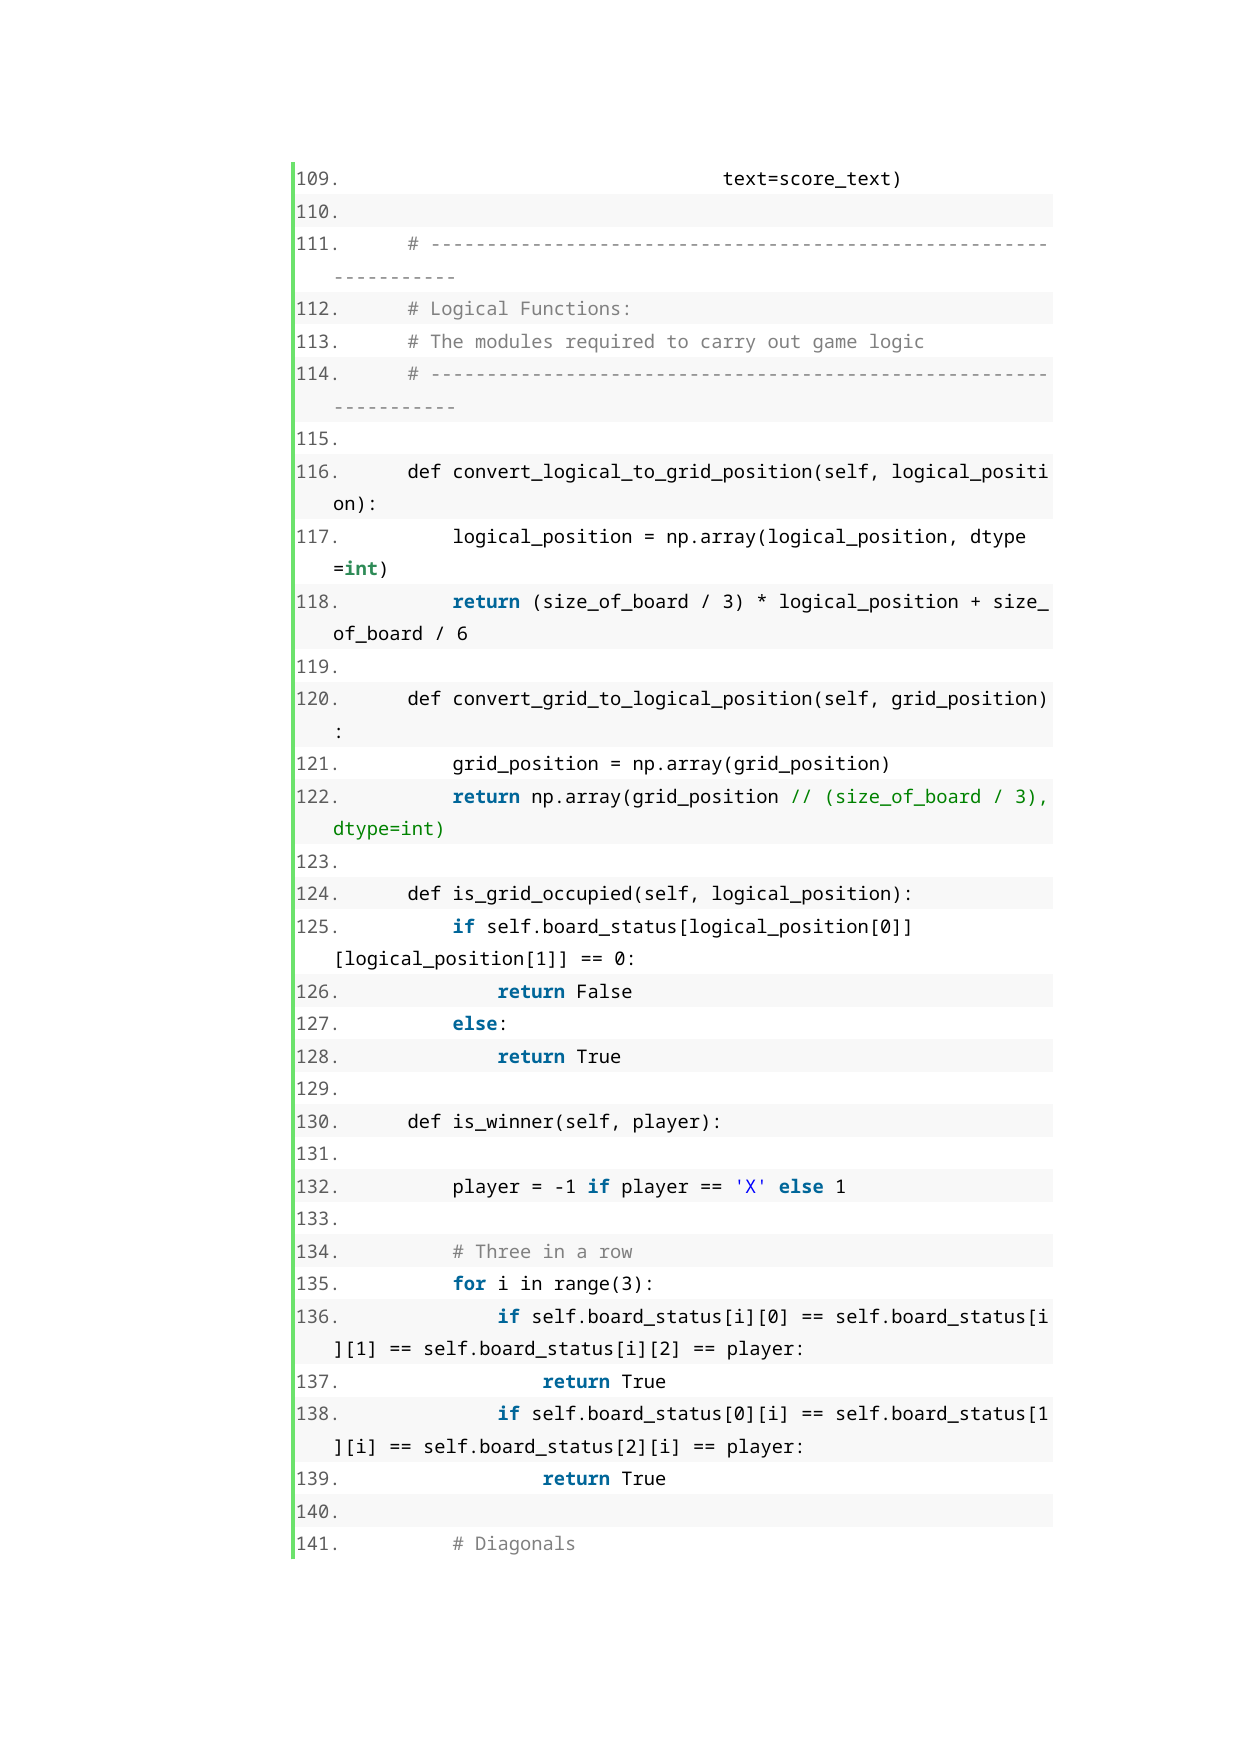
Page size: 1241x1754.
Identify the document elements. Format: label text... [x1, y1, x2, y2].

list def is_grid_occupied(self, logical_position): [295, 877, 1053, 909]
list return False [295, 974, 1053, 1007]
list # Three in a row [295, 1234, 1053, 1267]
list # The modules required to carry out game logic [295, 324, 1053, 357]
list logical_position = np.array(logical_position, dtype=int) [295, 519, 1053, 584]
list return True [295, 1462, 1053, 1494]
list # Diagonals [295, 1527, 1053, 1559]
list if self.board_status[logical_position[0]][logical_position[1]] == 0: [295, 909, 1053, 974]
list player = -1 if player == 'X' else 1 [295, 1169, 1053, 1202]
list return True [295, 1039, 1053, 1072]
list grid_position = np.array(grid_position) [295, 747, 1053, 779]
list else: [295, 1007, 1053, 1039]
list # ------------------------------------------------------------------ [295, 227, 1053, 292]
list def convert_logical_to_grid_position(self, logical_position): [295, 454, 1053, 519]
list return True [295, 1364, 1053, 1397]
list text=score_text) [295, 162, 1053, 194]
list def is_winner(self, player): [295, 1104, 1053, 1137]
list return np.array(grid_position // (size_of_board / 3), dtype=int) [295, 779, 1053, 844]
list for i in range(3): [295, 1267, 1053, 1299]
list # ------------------------------------------------------------------ [295, 357, 1053, 422]
list return (size_of_board / 3) * logical_position + size_of_board / 6 [295, 584, 1053, 649]
list # Logical Functions: [295, 292, 1053, 324]
list def convert_grid_to_logical_position(self, grid_position): [295, 682, 1053, 747]
list if self.board_status[0][i] == self.board_status[1][i] == self.board_status[2][i] == player: [295, 1397, 1053, 1462]
list if self.board_status[i][0] == self.board_status[i][1] == self.board_status[i][2] == player: [295, 1299, 1053, 1364]
